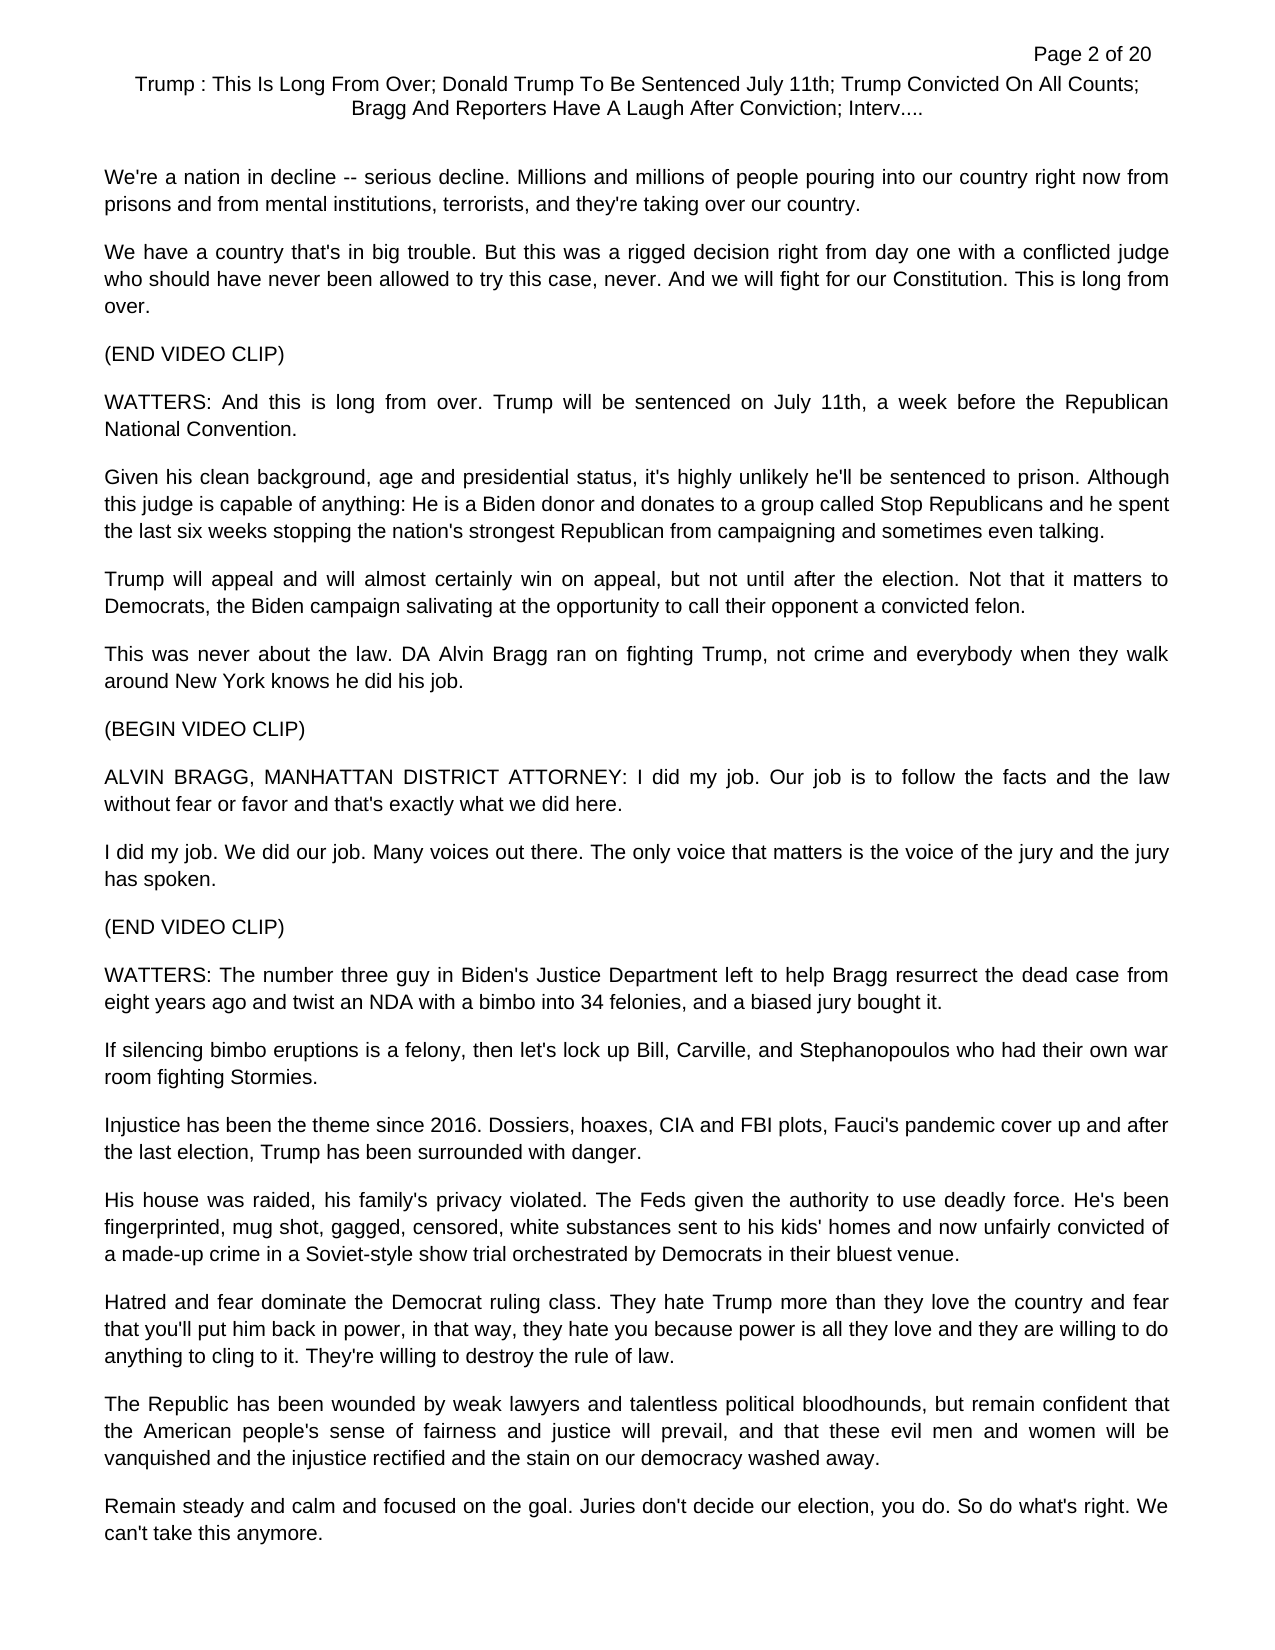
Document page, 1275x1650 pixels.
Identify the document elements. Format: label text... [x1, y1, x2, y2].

text (BEGIN VIDEO CLIP) [104, 713, 1171, 741]
text The Republic has been wounded by weak lawyers and talentless political bloodhounds, but remain confident that the American people's sense of fairness and justice will prevail, and that these evil men and women will be vanquished and the injustice rectified and the stain on our democracy washed away. [104, 1388, 1171, 1470]
text We have a country that's in big trouble. But this was a rigged decision right from day one with a conflicted judge who should have never been allowed to try this case, never. And we will fight for our Constitution. This is long from over. [104, 236, 1171, 318]
text Given his clean background, age and presidential status, it's highly unlikely he'll be sentenced to prison. Although this judge is capable of anything: He is a Biden donor and donates to a group called Stop Republicans and he spent the last six weeks stopping the nation's strongest Republican from campaigning and sometimes even talking. [104, 461, 1171, 543]
text This was never about the law. DA Alvin Bragg ran on fighting Trump, not crime and everybody when they walk around New York knows he did his job. [104, 638, 1171, 693]
text (END VIDEO CLIP) [104, 911, 1171, 938]
text I did my job. We did our job. Many voices out there. The only voice that matters is the voice of the jury and the jury has spoken. [104, 836, 1171, 891]
text His house was raided, his family's privacy violated. The Feds given the authority to use deadly force. He's been fingerprinted, mug shot, gagged, censored, white substances sent to his kids' homes and now unfairly convicted of a made-up crime in a Soviet-style show trial orchestrated by Democrats in their bluest venue. [104, 1184, 1171, 1266]
text Hatred and fear dominate the Democrat ruling class. They hate Trump more than they love the country and fear that you'll put him back in power, in that way, they hate you because power is all they love and they are willing to do anything to cling to it. They're willing to destroy the rule of law. [104, 1286, 1171, 1368]
text Remain steady and calm and focused on the goal. Juries don't decide our election, you do. So do what's right. We can't take this anymore. [104, 1491, 1171, 1545]
text ALVIN BRAGG, MANHATTAN DISTRICT ATTORNEY: I did my job. Our job is to follow the facts and the law without fear or favor and that's exactly what we did here. [104, 761, 1171, 816]
text We're a nation in decline -- serious decline. Millions and millions of people pouring into our country right now from prisons and from mental institutions, terrorists, and they're taking over our country. [104, 161, 1171, 216]
text If silencing bimbo eruptions is a felony, then let's lock up Bill, Carville, and Stephanopoulos who had their own war room fighting Stormies. [104, 1034, 1171, 1088]
text (END VIDEO CLIP) [104, 338, 1171, 366]
text WATTERS: And this is long from over. Trump will be sentenced on July 11th, a week before the Republican National Convention. [104, 386, 1171, 441]
text Trump will appeal and will almost certainly win on appeal, but not until after the election. Not that it matters to Democrats, the Biden campaign salivating at the opportunity to call their opponent a convicted felon. [104, 563, 1171, 618]
text Injustice has been the theme since 2016. Dossiers, hoaxes, CIA and FBI plots, Fauci's pandemic cover up and after the last election, Trump has been surrounded with danger. [104, 1109, 1171, 1163]
text WATTERS: The number three guy in Biden's Justice Department left to help Bragg resurrect the dead case from eight years ago and twist an NDA with a bimbo into 34 felonies, and a biased jury bought it. [104, 959, 1171, 1013]
